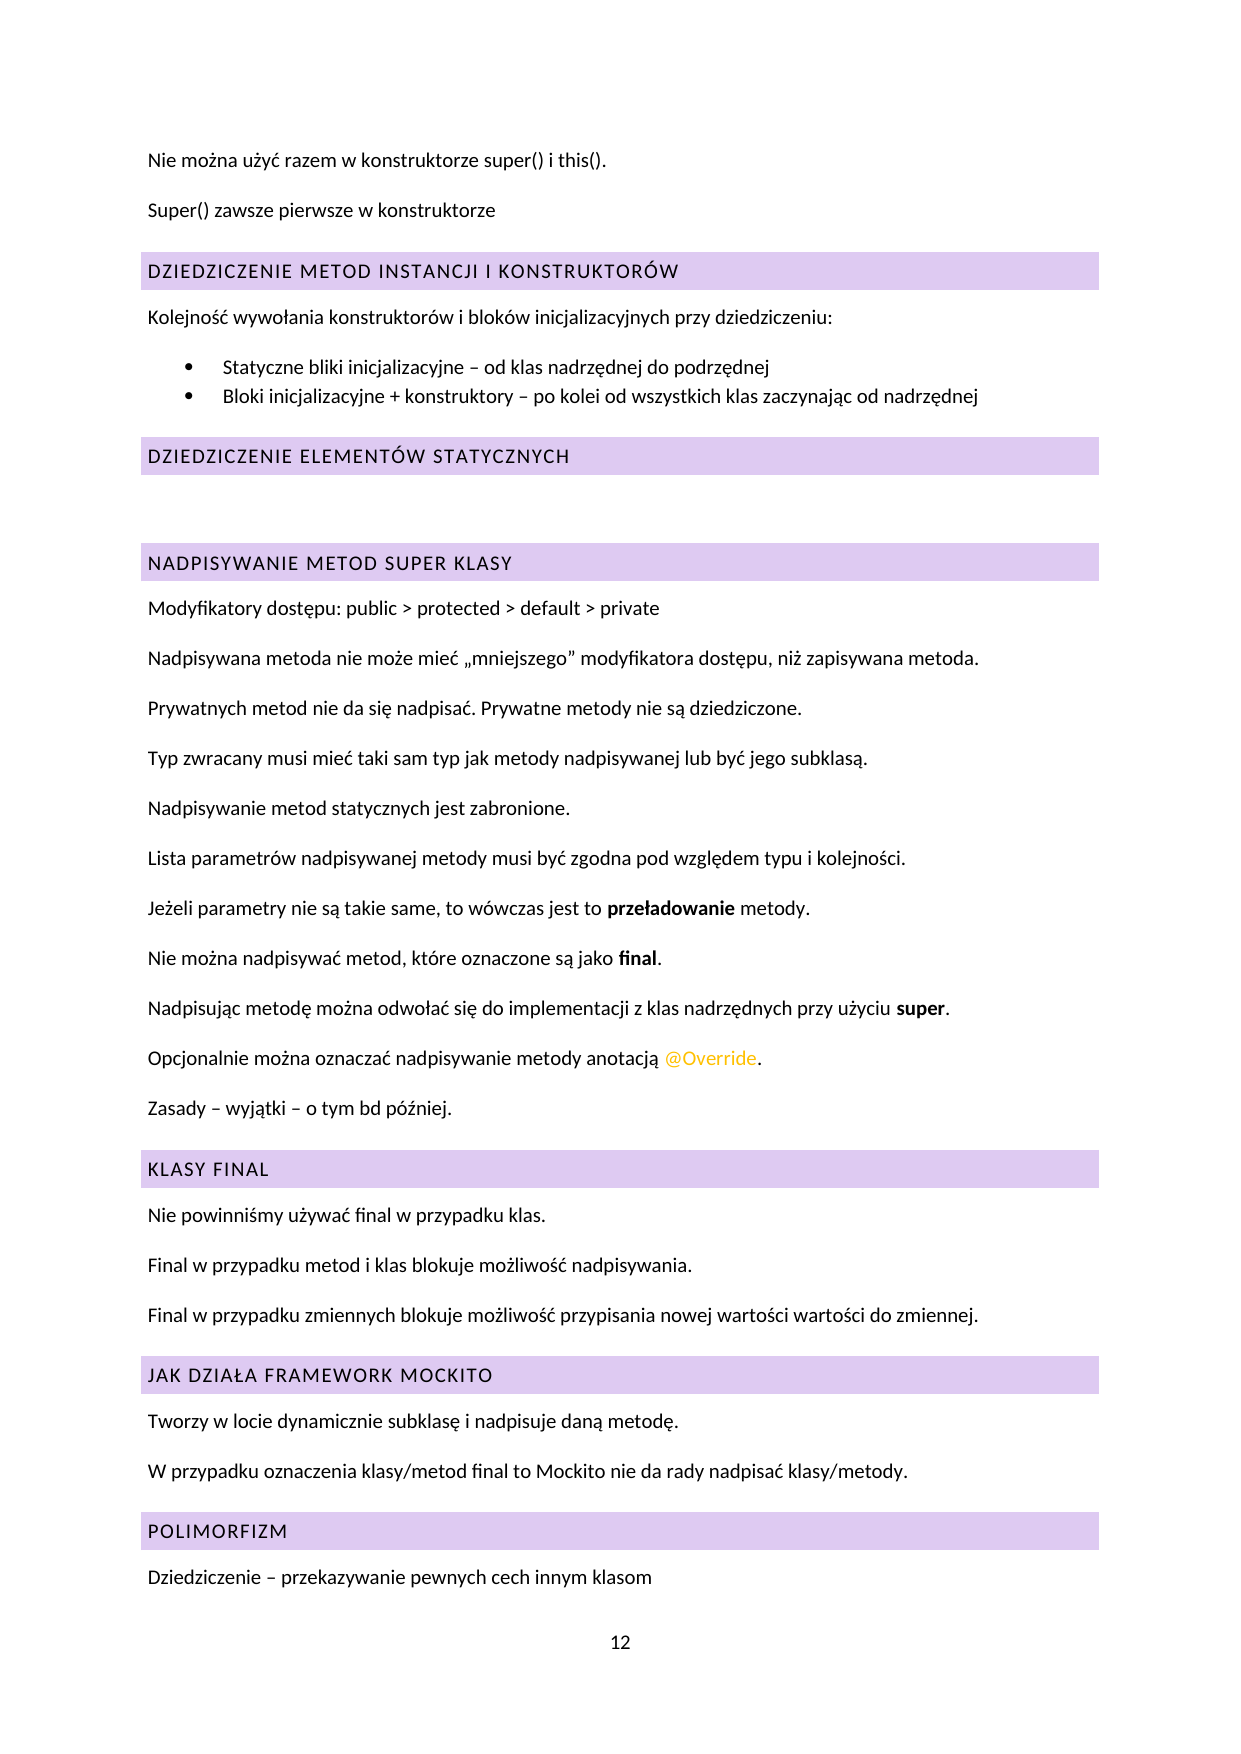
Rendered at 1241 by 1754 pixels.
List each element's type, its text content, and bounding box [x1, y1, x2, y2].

text Kolejność wywołania konstruktorów i bloków inicjalizacyjnych przy dziedziczeniu: [148, 304, 1093, 329]
text Zasady – wyjątki – o tym bd później. [148, 1096, 1093, 1121]
text Final w przypadku metod i klas blokuje możliwość nadpisywania. [148, 1252, 1093, 1277]
text Nie powinniśmy używać final w przypadku klas. [148, 1202, 1093, 1227]
text Jeżeli parametry nie są takie same, to wówczas jest to przeładowanie metody. [148, 896, 1093, 921]
subtitle Dziedziczenie elementów statycznych [148, 444, 1093, 469]
text Super() zawsze pierwsze w konstruktorze [148, 198, 1093, 223]
text Nie można użyć razem w konstruktorze super() i this(). [148, 148, 1093, 173]
subtitle Klasy final [148, 1156, 1093, 1181]
text Prywatnych metod nie da się nadpisać. Prywatne metody nie są dziedziczone. [148, 696, 1093, 721]
text Lista parametrów nadpisywanej metody musi być zgodna pod względem typu i kolejności. [148, 846, 1093, 871]
text Opcjonalnie można oznaczać nadpisywanie metody anotacją @Override. [148, 1046, 1093, 1071]
list Bloki inicjalizacyjne + konstruktory – po kolei od wszystkich klas zaczynając od nadrzędnej [185, 383, 1093, 408]
text Nie można nadpisywać metod, które oznaczone są jako final. [148, 946, 1093, 971]
list Statyczne bliki inicjalizacyjne – od klas nadrzędnej do podrzędnej [185, 354, 1093, 379]
text Tworzy w locie dynamicznie subklasę i nadpisuje daną metodę. [148, 1408, 1093, 1433]
subtitle Jak działa framework mockito [148, 1362, 1093, 1388]
text Dziedziczenie – przekazywanie pewnych cech innym klasom [148, 1564, 1093, 1590]
subtitle Polimorfizm [148, 1519, 1093, 1544]
text Nadpisywanie metod statycznych jest zabronione. [148, 796, 1093, 821]
subtitle Nadpisywanie metod super klasy [148, 550, 1093, 575]
text Final w przypadku zmiennych blokuje możliwość przypisania nowej wartości wartości do zmiennej. [148, 1302, 1093, 1327]
text Nadpisywana metoda nie może mieć „mniejszego” modyfikatora dostępu, niż zapisywana metoda. [148, 646, 1093, 671]
text W przypadku oznaczenia klasy/metod final to Mockito nie da rady nadpisać klasy/metody. [148, 1458, 1093, 1483]
text Modyfikatory dostępu: public > protected > default > private [148, 596, 1093, 621]
text Nadpisując metodę można odwołać się do implementacji z klas nadrzędnych przy użyciu super. [148, 996, 1093, 1021]
subtitle Dziedziczenie metod instancji i konstruktorów [148, 258, 1093, 283]
text Typ zwracany musi mieć taki sam typ jak metody nadpisywanej lub być jego subklasą. [148, 746, 1093, 771]
